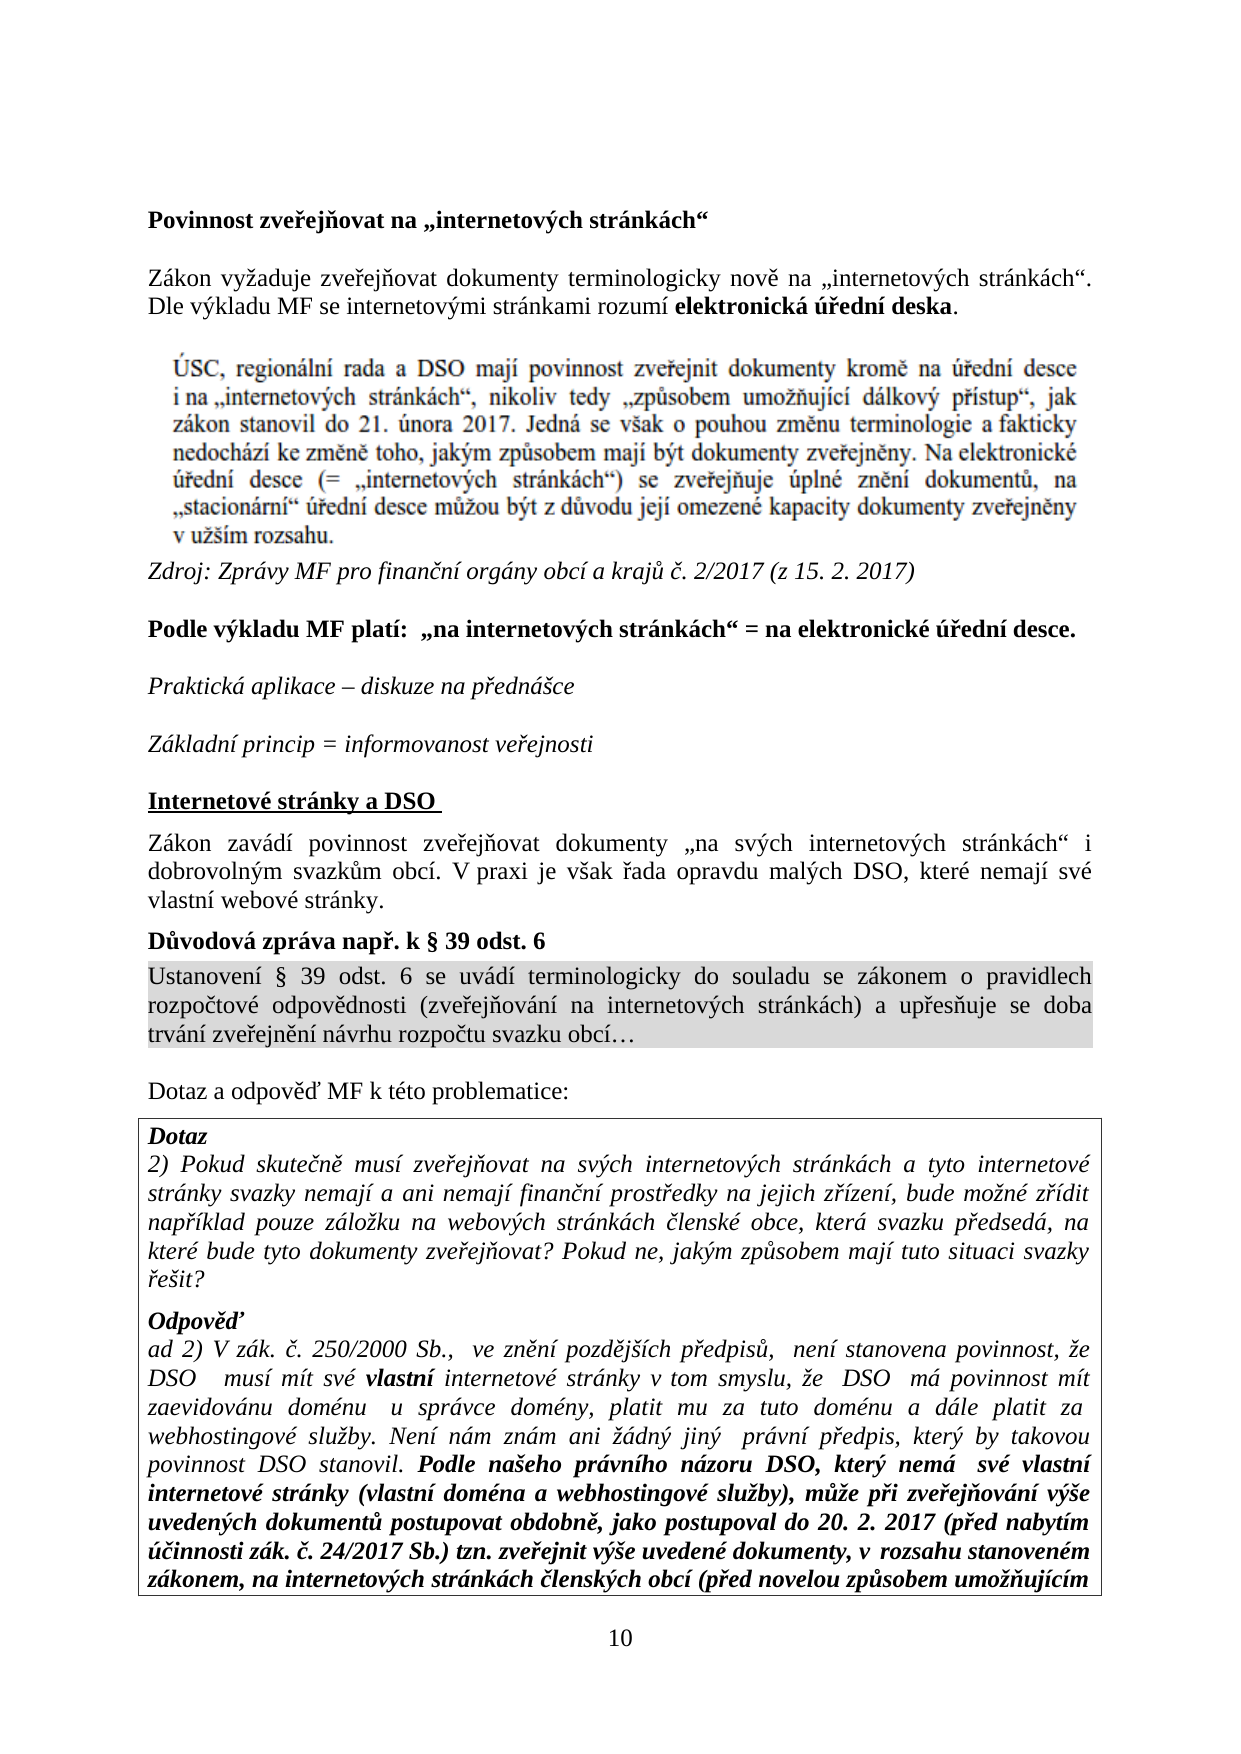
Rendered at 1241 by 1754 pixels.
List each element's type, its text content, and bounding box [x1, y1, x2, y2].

text Zákon vyžaduje zveřejňovat dokumenty terminologicky nově na „internetových stránkách“. Dle výkladu MF se internetovými stránkami rozumí elektronická úřední deska. [148, 263, 1093, 320]
picture [147, 348, 1093, 557]
text Základní princip = informovanost veřejnosti [148, 729, 1093, 758]
text Internetové stránky a DSO [148, 786, 1093, 815]
text 2) Pokud skutečně musí zveřejňovat na svých internetových stránkách a tyto internetové stránky svazky nemají a ani nemají finanční prostředky na jejich zřízení, bude možné zřídit například pouze záložku na webových stránkách členské obce, která svazku předsedá, na které bude tyto dokumenty zveřejňovat? Pokud ne, jakým způsobem mají tuto situaci svazky řešit? [148, 1149, 1093, 1293]
text Zdroj: Zprávy MF pro finanční orgány obcí a krajů č. 2/2017 (z 15. 2. 2017) [148, 557, 1093, 585]
text Praktická aplikace – diskuze na přednášce [148, 671, 1093, 700]
text Zákon zavádí povinnost zveřejňovat dokumenty „na svých internetových stránkách“ i dobrovolným svazkům obcí. V praxi je však řada opravdu malých DSO, které nemají své vlastní webové stránky. [148, 828, 1093, 914]
text Podle výkladu MF platí: „na internetových stránkách“ = na elektronické úřední desce. [148, 614, 1093, 643]
text Povinnost zveřejňovat na „internetových stránkách“ [148, 205, 1093, 234]
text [139, 1331, 1101, 1595]
text Odpověď [139, 1303, 1101, 1331]
text Ustanovení § 39 odst. 6 se uvádí terminologicky do souladu se zákonem o pravidlech rozpočtové odpovědnosti (zveřejňování na internetových stránkách) a upřesňuje se doba trvání zveřejnění návrhu rozpočtu svazku obcí… [148, 961, 1093, 1048]
text Dotaz [139, 1119, 1101, 1149]
text Dotaz a odpověď MF k této problematice: [148, 1076, 1093, 1105]
text Důvodová zpráva např. k § 39 odst. 6 [148, 926, 1093, 955]
